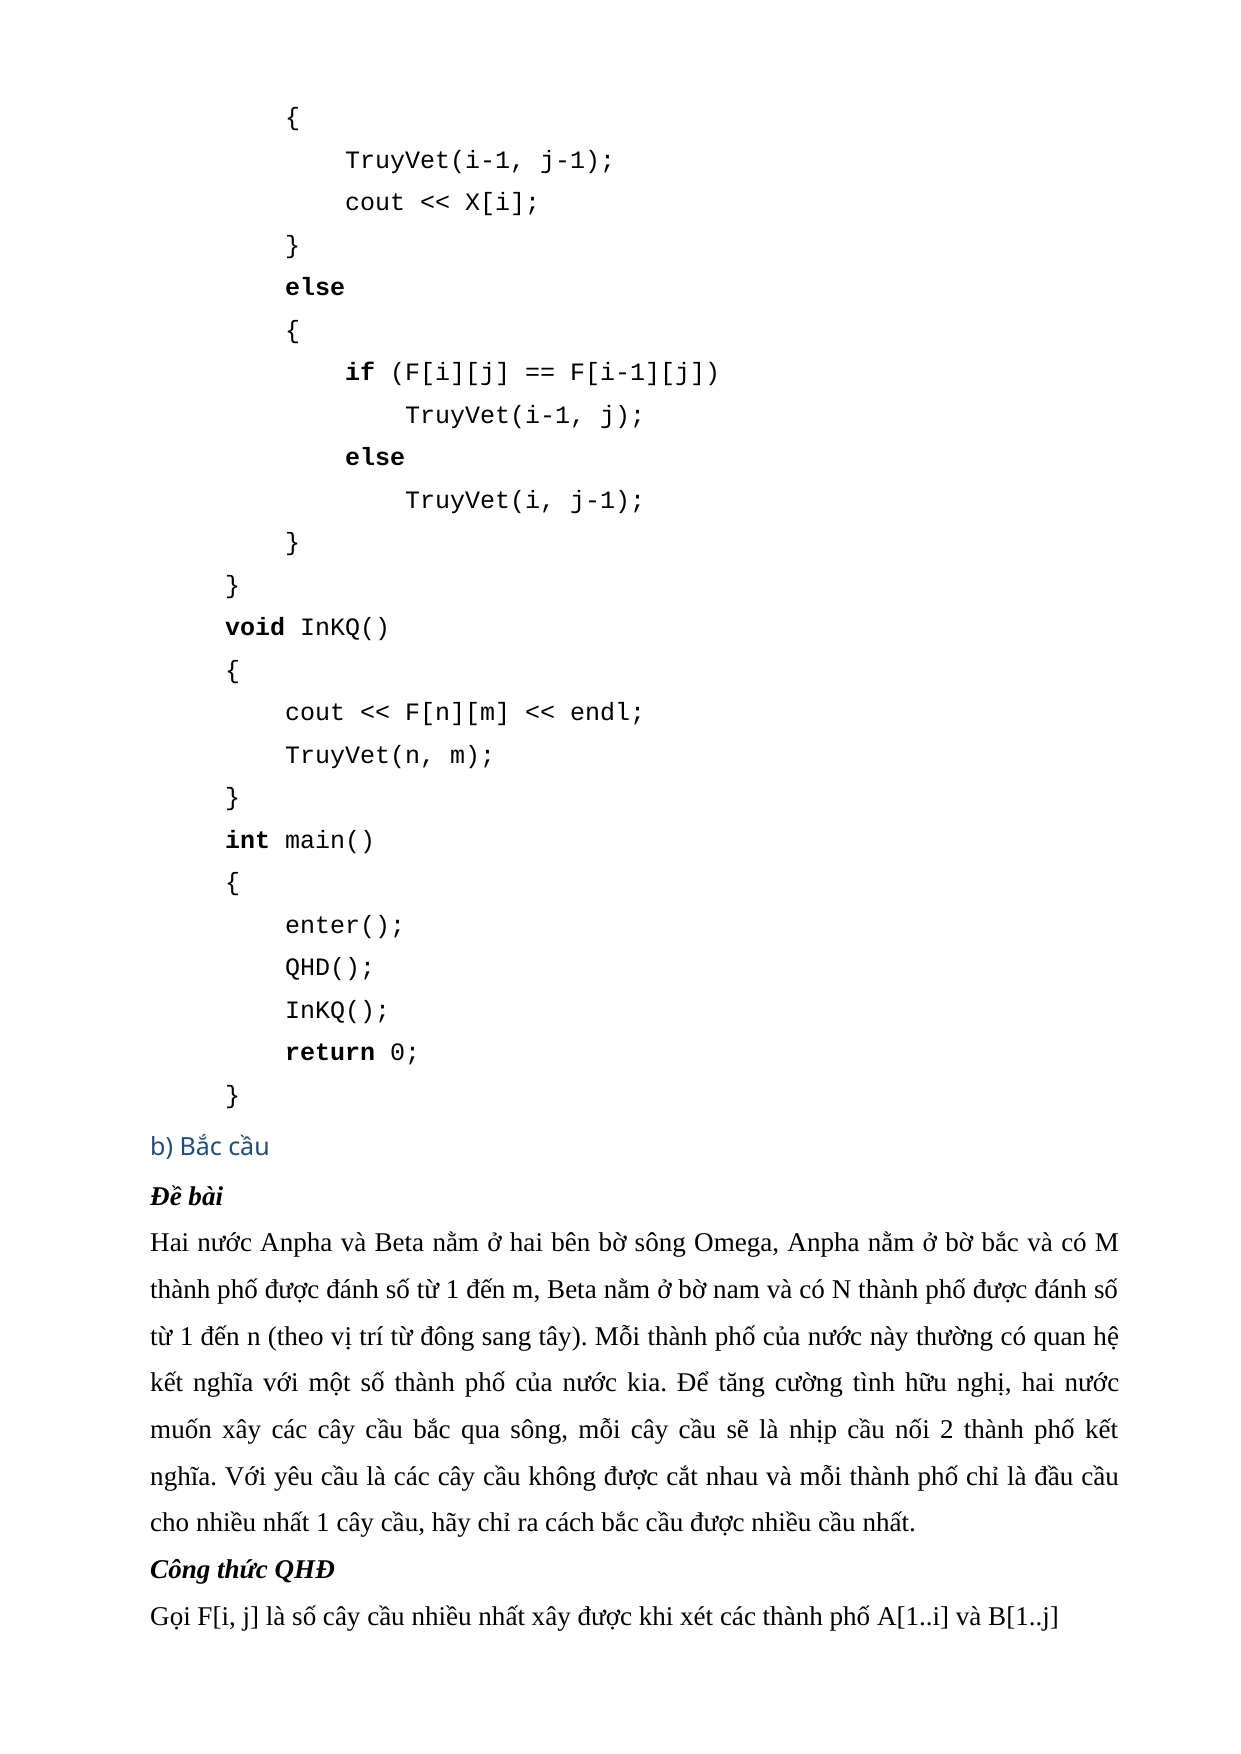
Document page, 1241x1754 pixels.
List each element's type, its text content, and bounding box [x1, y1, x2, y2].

text } [225, 1082, 1120, 1111]
text { [225, 105, 1120, 133]
text cout << F[n][m] << endl; [225, 700, 1120, 728]
text { [225, 657, 1120, 686]
text Đề bài [150, 1180, 1120, 1211]
text { [225, 317, 1120, 346]
text TruyVet(n, m); [225, 742, 1120, 771]
text else [225, 275, 1120, 303]
text return 0; [225, 1040, 1120, 1068]
text TruyVet(i-1, j); [225, 402, 1120, 431]
text cout << X[i]; [225, 190, 1120, 218]
text Gọi F[i, j] là số cây cầu nhiều nhất xây được khi xét các thành phố A[1..i] và B[1..j] [150, 1600, 1120, 1631]
text Công thức QHĐ [150, 1553, 1120, 1584]
text } [225, 530, 1120, 558]
text if (F[i][j] == F[i-1][j]) [225, 360, 1120, 388]
text } [225, 785, 1120, 813]
text } [225, 232, 1120, 261]
text void InKQ() [225, 615, 1120, 643]
text enter(); [225, 912, 1120, 941]
text else [225, 445, 1120, 473]
text Hai nước Anpha và Beta nằm ở hai bên bờ sông Omega, Anpha nằm ở bờ bắc và có M thành phố được đánh số từ 1 đến m, Beta nằm ở bờ nam và có N thành phố được đánh số từ 1 đến n (theo vị trí từ đông sang tây). Mỗi thành phố của nước này thường có quan hệ kết nghĩa với một số thành phố của nước kia. Để tăng cường tình hữu nghị, hai nước muốn xây các cây cầu bắc qua sông, mỗi cây cầu sẽ là nhịp cầu nối 2 thành phố kết nghĩa. Với yêu cầu là các cây cầu không được cắt nhau và mỗi thành phố chỉ là đầu cầu cho nhiều nhất 1 cây cầu, hãy chỉ ra cách bắc cầu được nhiều cầu nhất. [150, 1227, 1120, 1538]
text { [225, 870, 1120, 898]
text TruyVet(i, j-1); [225, 487, 1120, 516]
text InKQ(); [225, 997, 1120, 1026]
text QHD(); [225, 955, 1120, 983]
subtitle b) Bắc cầu [150, 1129, 1120, 1163]
text int main() [225, 827, 1120, 856]
text } [225, 572, 1120, 601]
text TruyVet(i-1, j-1); [225, 147, 1120, 176]
